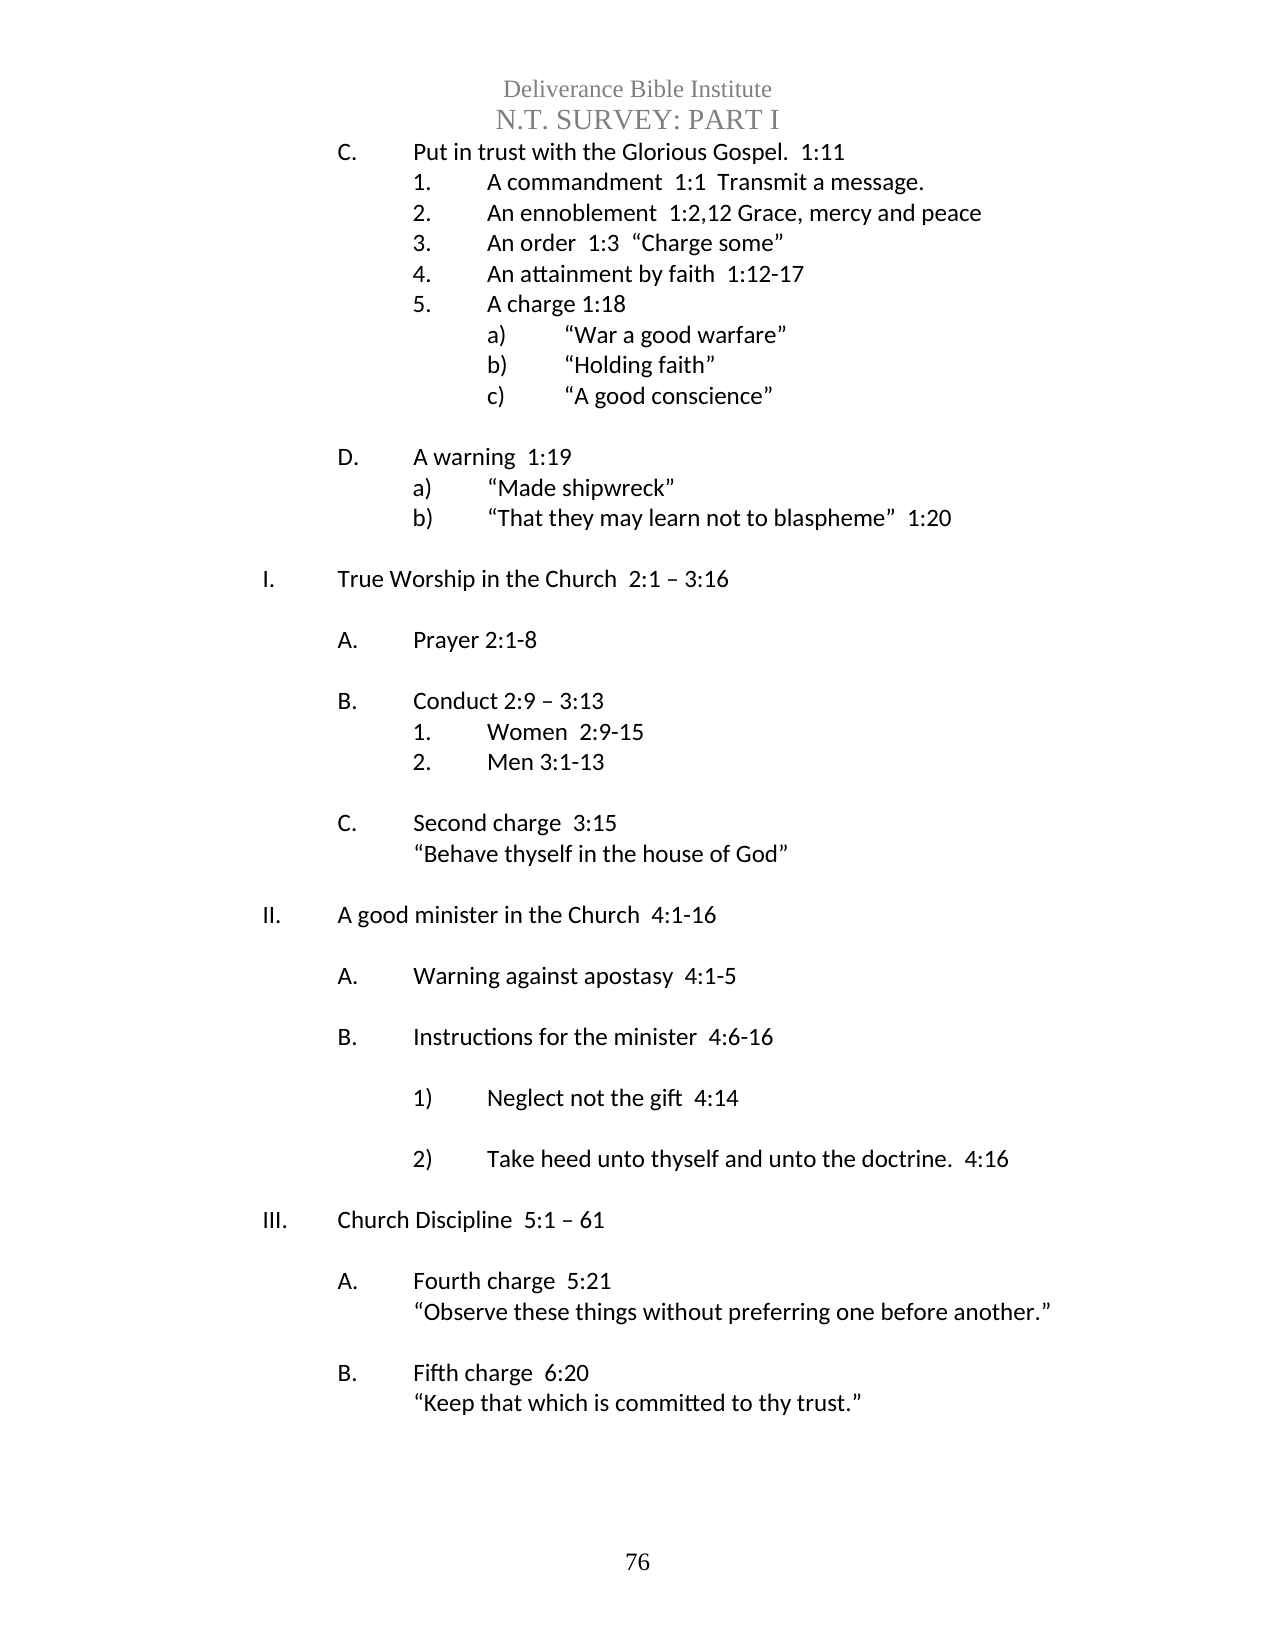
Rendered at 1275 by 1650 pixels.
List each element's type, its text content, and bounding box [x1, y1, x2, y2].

list True Worship in the Church 2:1 – 3:16 [262, 563, 1087, 594]
list Fifth charge 6:20 [337, 1357, 1087, 1387]
list Neglect not the gift 4:14 [412, 1082, 1087, 1113]
text “Observe these things without preferring one before another.” [413, 1296, 1087, 1326]
list An attainment by faith 1:12-17 [412, 258, 1087, 289]
list A commandment 1:1 Transmit a message. [412, 167, 1087, 197]
list Instructions for the minister 4:6-16 [337, 1021, 1087, 1052]
list An ennoblement 1:2,12 Grace, mercy and peace [412, 197, 1087, 228]
list Church Discipline 5:1 – 61 [262, 1204, 1087, 1235]
list Men 3:1-13 [412, 746, 1087, 777]
list “War a good warfare” [487, 319, 1087, 350]
list An order 1:3 “Charge some” [412, 228, 1087, 258]
list “Made shipwreck” [412, 472, 1087, 502]
list A warning 1:19 [337, 441, 1087, 472]
list “Holding faith” [487, 350, 1087, 380]
list Prayer 2:1-8 [337, 624, 1087, 655]
list Take heed unto thyself and unto the doctrine. 4:16 [412, 1143, 1087, 1174]
list A good minister in the Church 4:1-16 [262, 899, 1087, 929]
list Women 2:9-15 [412, 716, 1087, 746]
list Second charge 3:15 [337, 807, 1087, 838]
text “Behave thyself in the house of God” [413, 838, 1087, 868]
list Warning against apostasy 4:1-5 [337, 960, 1087, 991]
list Put in trust with the Glorious Gospel. 1:11 [337, 136, 1087, 167]
list “That they may learn not to blaspheme” 1:20 [412, 502, 1087, 533]
text “Keep that which is committed to thy trust.” [413, 1387, 1087, 1418]
list “A good conscience” [487, 380, 1087, 411]
list A charge 1:18 [412, 289, 1087, 319]
list Fourth charge 5:21 [337, 1265, 1087, 1296]
list Conduct 2:9 – 3:13 [337, 685, 1087, 716]
